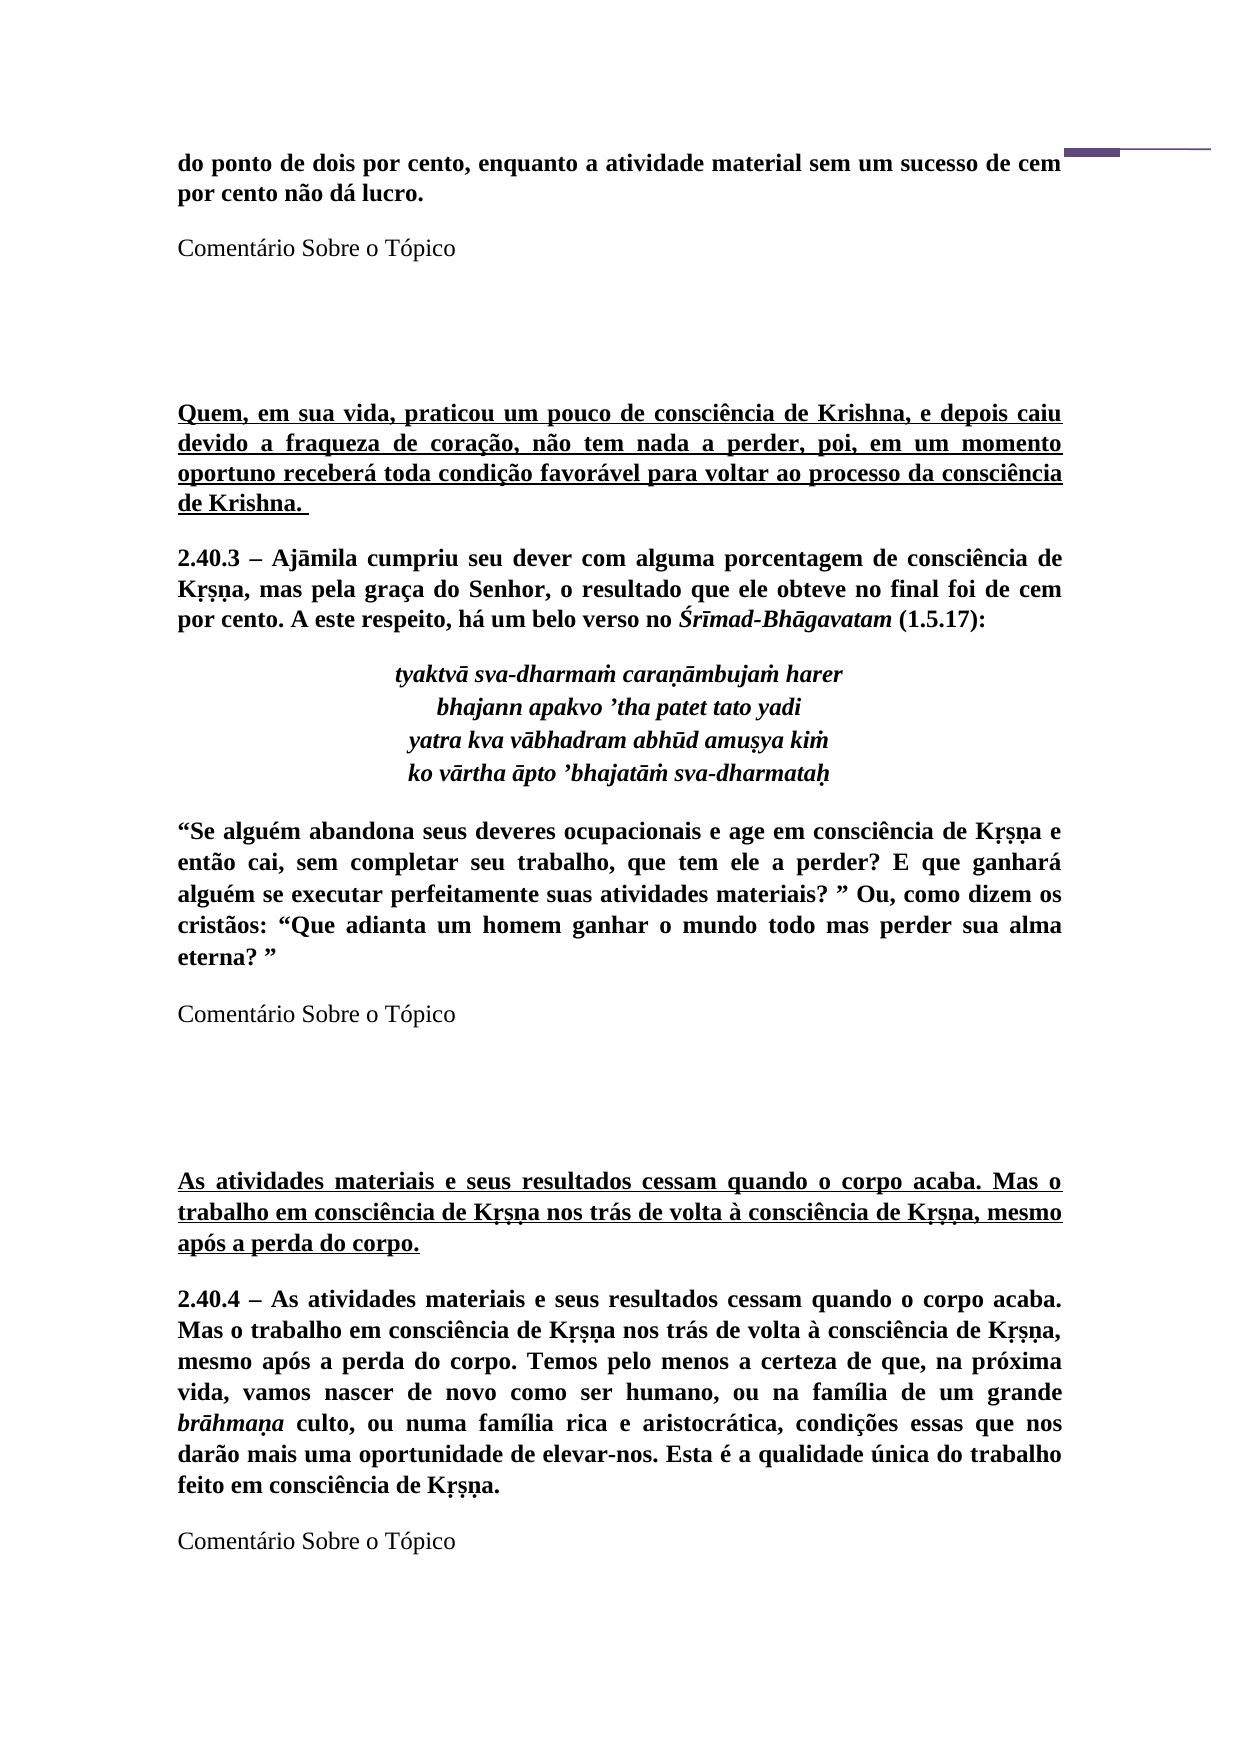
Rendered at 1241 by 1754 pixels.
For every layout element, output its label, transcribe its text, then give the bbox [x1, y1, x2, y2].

text ko vārtha āpto ’bhajatāṁ sva-dharmataḥ [177, 758, 1063, 787]
text Comentário Sobre o Tópico [177, 1526, 1063, 1555]
text Quem, em sua vida, praticou um pouco de consciência de Krishna, e depois caiu devido a fraqueza de coração, não tem nada a perder, poi, em um momento oportuno receberá toda condição favorável para voltar ao processo da consciência de Krishna. [177, 424, 1063, 453]
text Quem, em sua vida, praticou um pouco de consciência de Krishna, e depois caiu devido a fraqueza de coração, não tem nada a perder, poi, em um momento oportuno receberá toda condição favorável para voltar ao processo da consciência de Krishna. [177, 398, 1063, 423]
text Quem, em sua vida, praticou um pouco de consciência de Krishna, e depois caiu devido a fraqueza de coração, não tem nada a perder, poi, em um momento oportuno receberá toda condição favorável para voltar ao processo da consciência de Krishna. [177, 454, 1063, 483]
text As atividades materiais e seus resultados cessam quando o corpo acaba. Mas o trabalho em consciência de Kṛṣṇa nos trás de volta à consciência de Kṛṣṇa, mesmo após a perda do corpo. [177, 1166, 1063, 1191]
text 2.40.4 – As atividades materiais e seus resultados cessam quando o corpo acaba. Mas o trabalho em consciência de Kṛṣṇa nos trás de volta à consciência de Kṛṣṇa, mesmo após a perda do corpo. Temos pelo menos a certeza de que, na próxima vida, vamos nascer de novo como ser humano, ou na família de um grande brāhmaṇa culto, ou numa família rica e aristocrática, condições essas que nos darão mais uma oportunidade de elevar-nos. Esta é a qualidade única do trabalho feito em consciência de Kṛṣṇa. [177, 1284, 1063, 1499]
text 2.40.3 – Ajāmila cumpriu seu dever com alguma porcentagem de consciência de Kṛṣṇa, mas pela graça do Senhor, o resultado que ele obteve no final foi de cem por cento. A este respeito, há um belo verso no Śrīmad-Bhāgavatam (1.5.17): [177, 543, 1063, 632]
text Comentário Sobre o Tópico [177, 999, 1063, 1027]
text yatra kva vābhadram abhūd amuṣya kiṁ [177, 725, 1063, 754]
text tyaktvā sva-dharmaṁ caraṇāmbujaṁ harer [177, 659, 1063, 688]
text As atividades materiais e seus resultados cessam quando o corpo acaba. Mas o trabalho em consciência de Kṛṣṇa nos trás de volta à consciência de Kṛṣṇa, mesmo após a perda do corpo. [177, 1192, 1063, 1222]
text Quem, em sua vida, praticou um pouco de consciência de Krishna, e depois caiu devido a fraqueza de coração, não tem nada a perder, poi, em um momento oportuno receberá toda condição favorável para voltar ao processo da consciência de Krishna. [177, 484, 1063, 517]
text Comentário Sobre o Tópico [177, 233, 1063, 262]
text bhajann apakvo ’tha patet tato yadi [177, 692, 1063, 721]
text As atividades materiais e seus resultados cessam quando o corpo acaba. Mas o trabalho em consciência de Kṛṣṇa nos trás de volta à consciência de Kṛṣṇa, mesmo após a perda do corpo. [177, 1223, 1063, 1257]
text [177, 148, 1063, 206]
text “Se alguém abandona seus deveres ocupacionais e age em consciência de Kṛṣṇa e então cai, sem completar seu trabalho, que tem ele a perder? E que ganhará alguém se executar perfeitamente suas atividades materiais? ” Ou, como dizem os cristãos: “Que adianta um homem ganhar o mundo todo mas perder sua alma eterna? ” [177, 816, 1063, 971]
